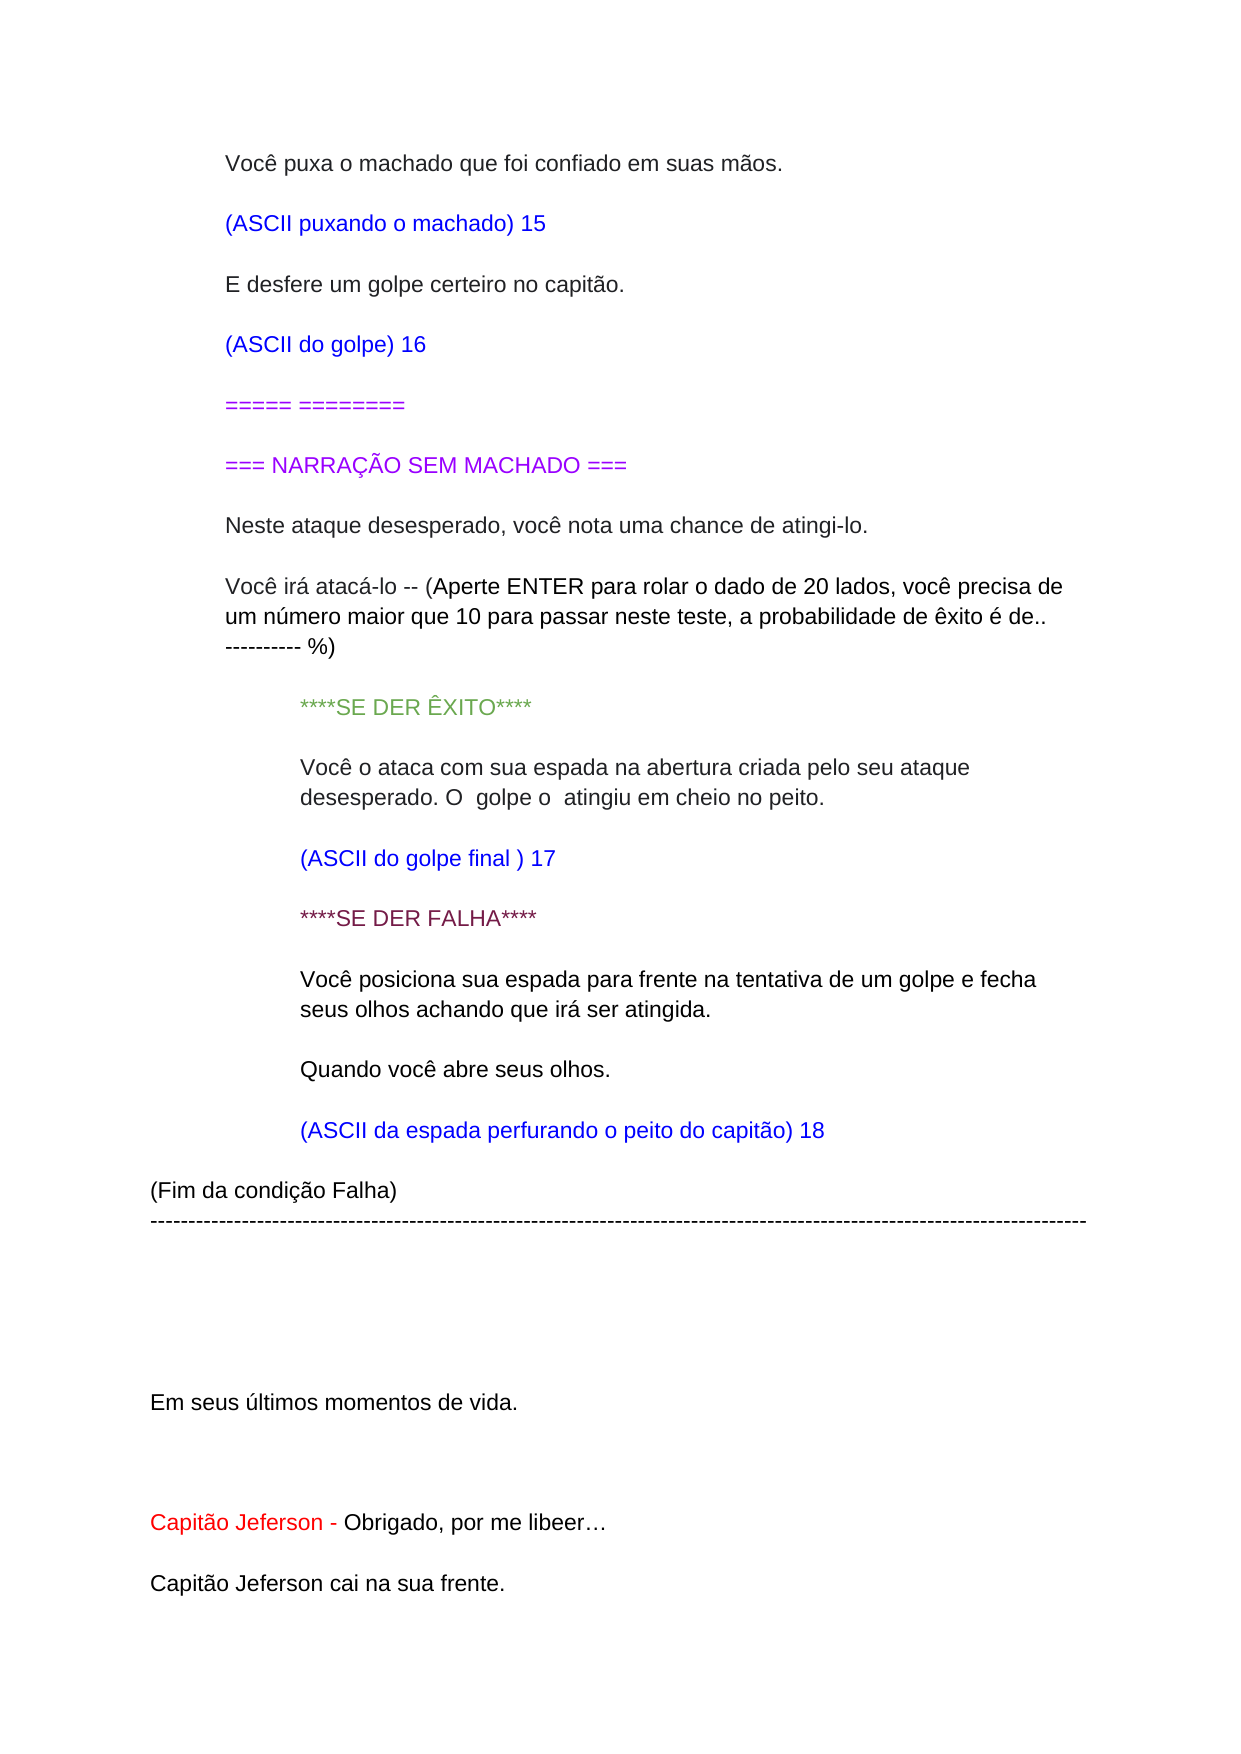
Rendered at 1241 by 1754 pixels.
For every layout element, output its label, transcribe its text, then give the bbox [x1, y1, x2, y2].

text Você posiciona sua espada para frente na tentativa de um golpe e fecha seus olhos achando que irá ser atingida. [300, 966, 1090, 1022]
text E desfere um golpe certeiro no capitão. [225, 271, 1090, 297]
text --------------------------------------------------------------------------------------------------------------------------- [150, 1207, 1090, 1234]
text Neste ataque desesperado, você nota uma chance de atingi-lo. [225, 512, 1090, 539]
text ===== ======== [225, 392, 1090, 418]
text Capitão Jeferson - Obrigado, por me libeer… [150, 1509, 1090, 1536]
text (ASCII do golpe final ) 17 [225, 845, 1090, 871]
text Você irá atacá-lo -- (Aperte ENTER para rolar o dado de 20 lados, você precisa de um número maior que 10 para passar neste teste, a probabilidade de êxito é de.. ---------- %) [225, 573, 1090, 660]
text (Fim da condição Falha) [150, 1177, 1090, 1203]
text (ASCII puxando o machado) 15 [225, 210, 1090, 237]
text (ASCII do golpe) 16 [225, 331, 1090, 358]
text Capitão Jeferson cai na sua frente. [150, 1570, 1090, 1596]
text ****SE DER FALHA**** [225, 905, 1090, 932]
text Você o ataca com sua espada na abertura criada pelo seu ataque desesperado. O golpe o atingiu em cheio no peito. [300, 754, 1090, 811]
text ****SE DER ÊXITO**** [150, 694, 1090, 720]
text === NARRAÇÃO SEM MACHADO === [225, 452, 1090, 478]
text (ASCII da espada perfurando o peito do capitão) 18 [150, 1117, 1090, 1143]
text Em seus últimos momentos de vida. [150, 1388, 1090, 1415]
text Quando você abre seus olhos. [150, 1056, 1090, 1083]
text Você puxa o machado que foi confiado em suas mãos. [225, 150, 1090, 176]
